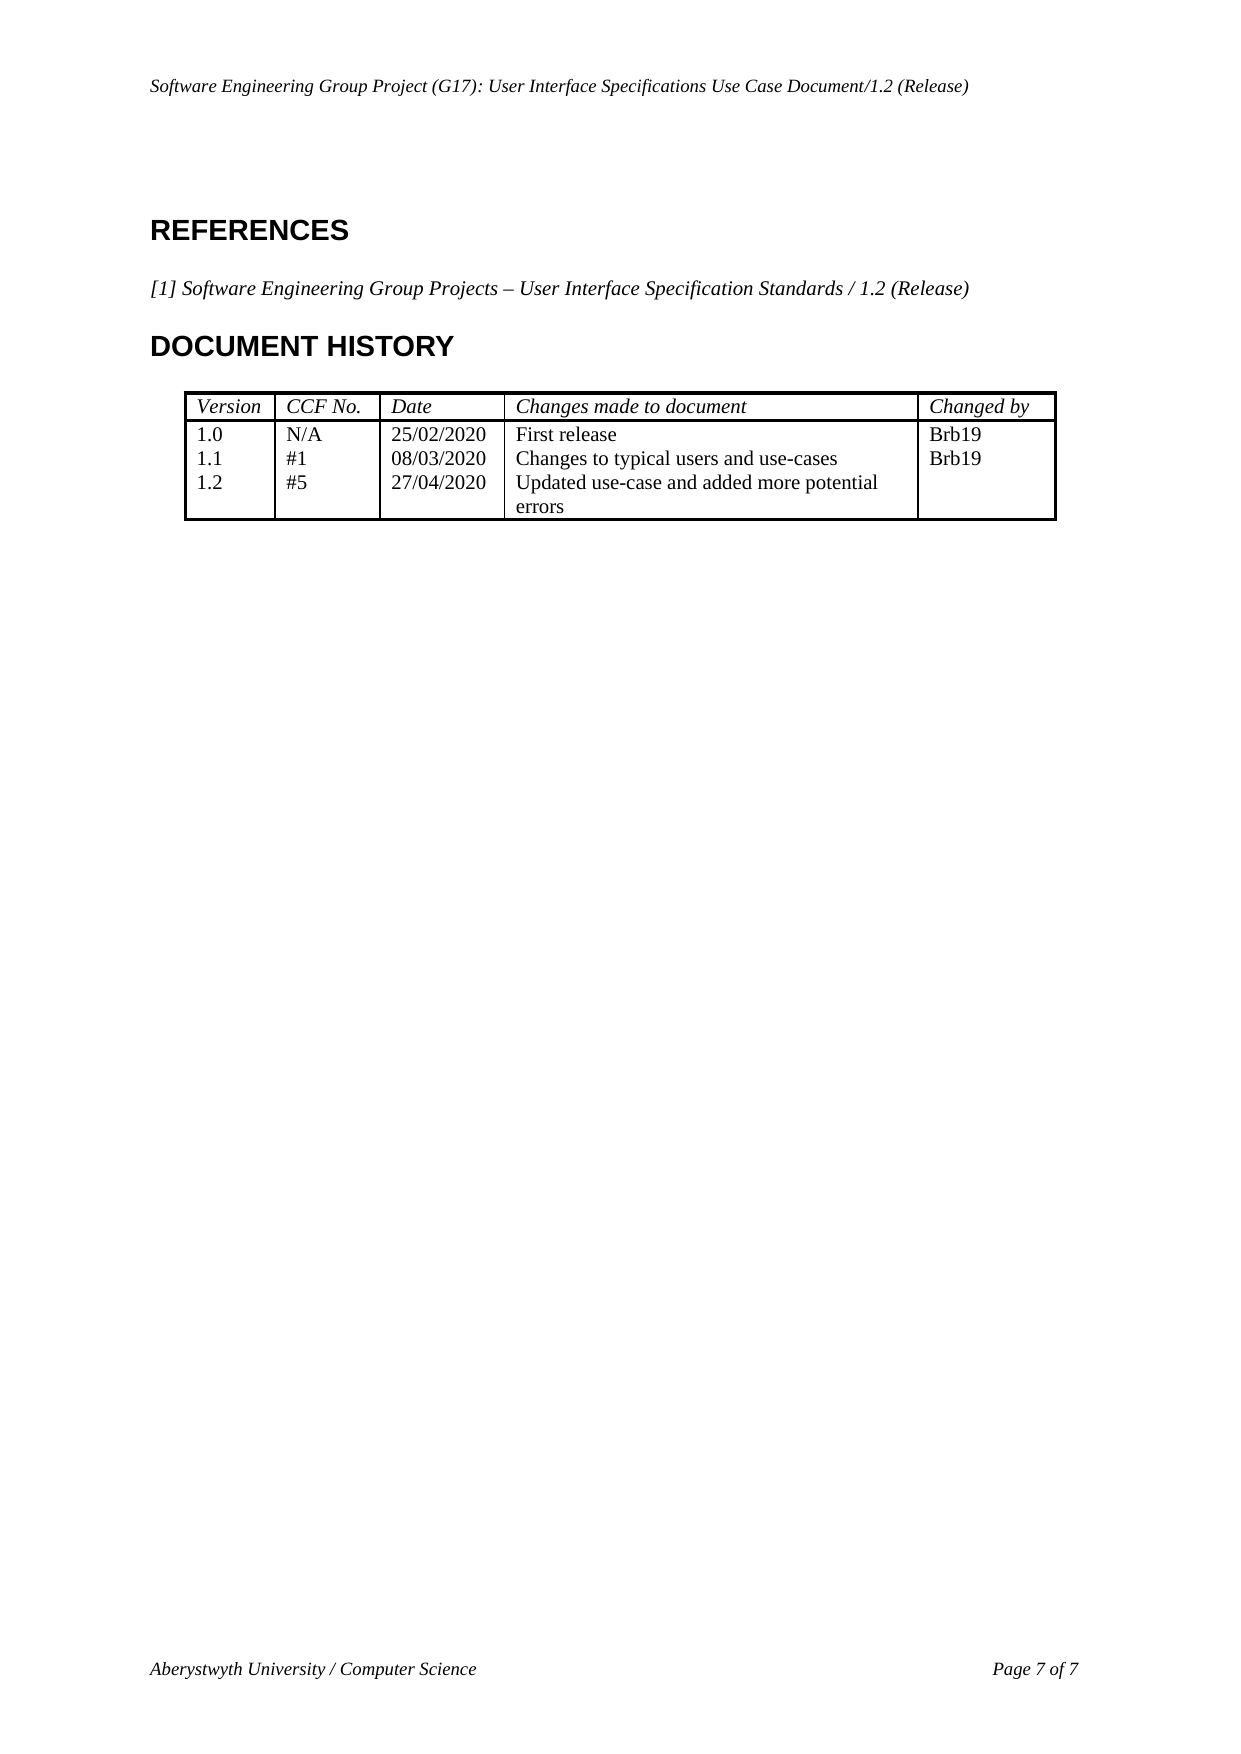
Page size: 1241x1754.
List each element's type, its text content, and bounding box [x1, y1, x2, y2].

subtitle REFERENCES [150, 213, 1090, 246]
table_cell Brb19 [919, 446, 1054, 518]
subtitle DOCUMENT HISTORY [150, 329, 1090, 362]
table_cell 1.0 [187, 422, 274, 446]
table_cell Changes to typical users and use-cases Updated use-case and added more potential errors [505, 446, 917, 518]
table_header Version [187, 395, 274, 418]
table_cell 1.1 1.2 [187, 446, 274, 518]
table_cell First release [505, 422, 917, 446]
text [1] Software Engineering Group Projects – User Interface Specification Standards / 1.2 (Release) [150, 275, 1090, 299]
table_header Changes made to document [505, 395, 917, 418]
table_header Changed by [919, 395, 1054, 418]
table_header CCF No. [276, 395, 379, 418]
table_cell 08/03/2020 27/04/2020 [381, 446, 504, 518]
table_header Date [381, 395, 504, 418]
table_cell #1 #5 [276, 446, 379, 518]
table_cell Brb19 [919, 422, 1054, 446]
table_cell 25/02/2020 [381, 422, 504, 446]
table_cell N/A [276, 422, 379, 446]
